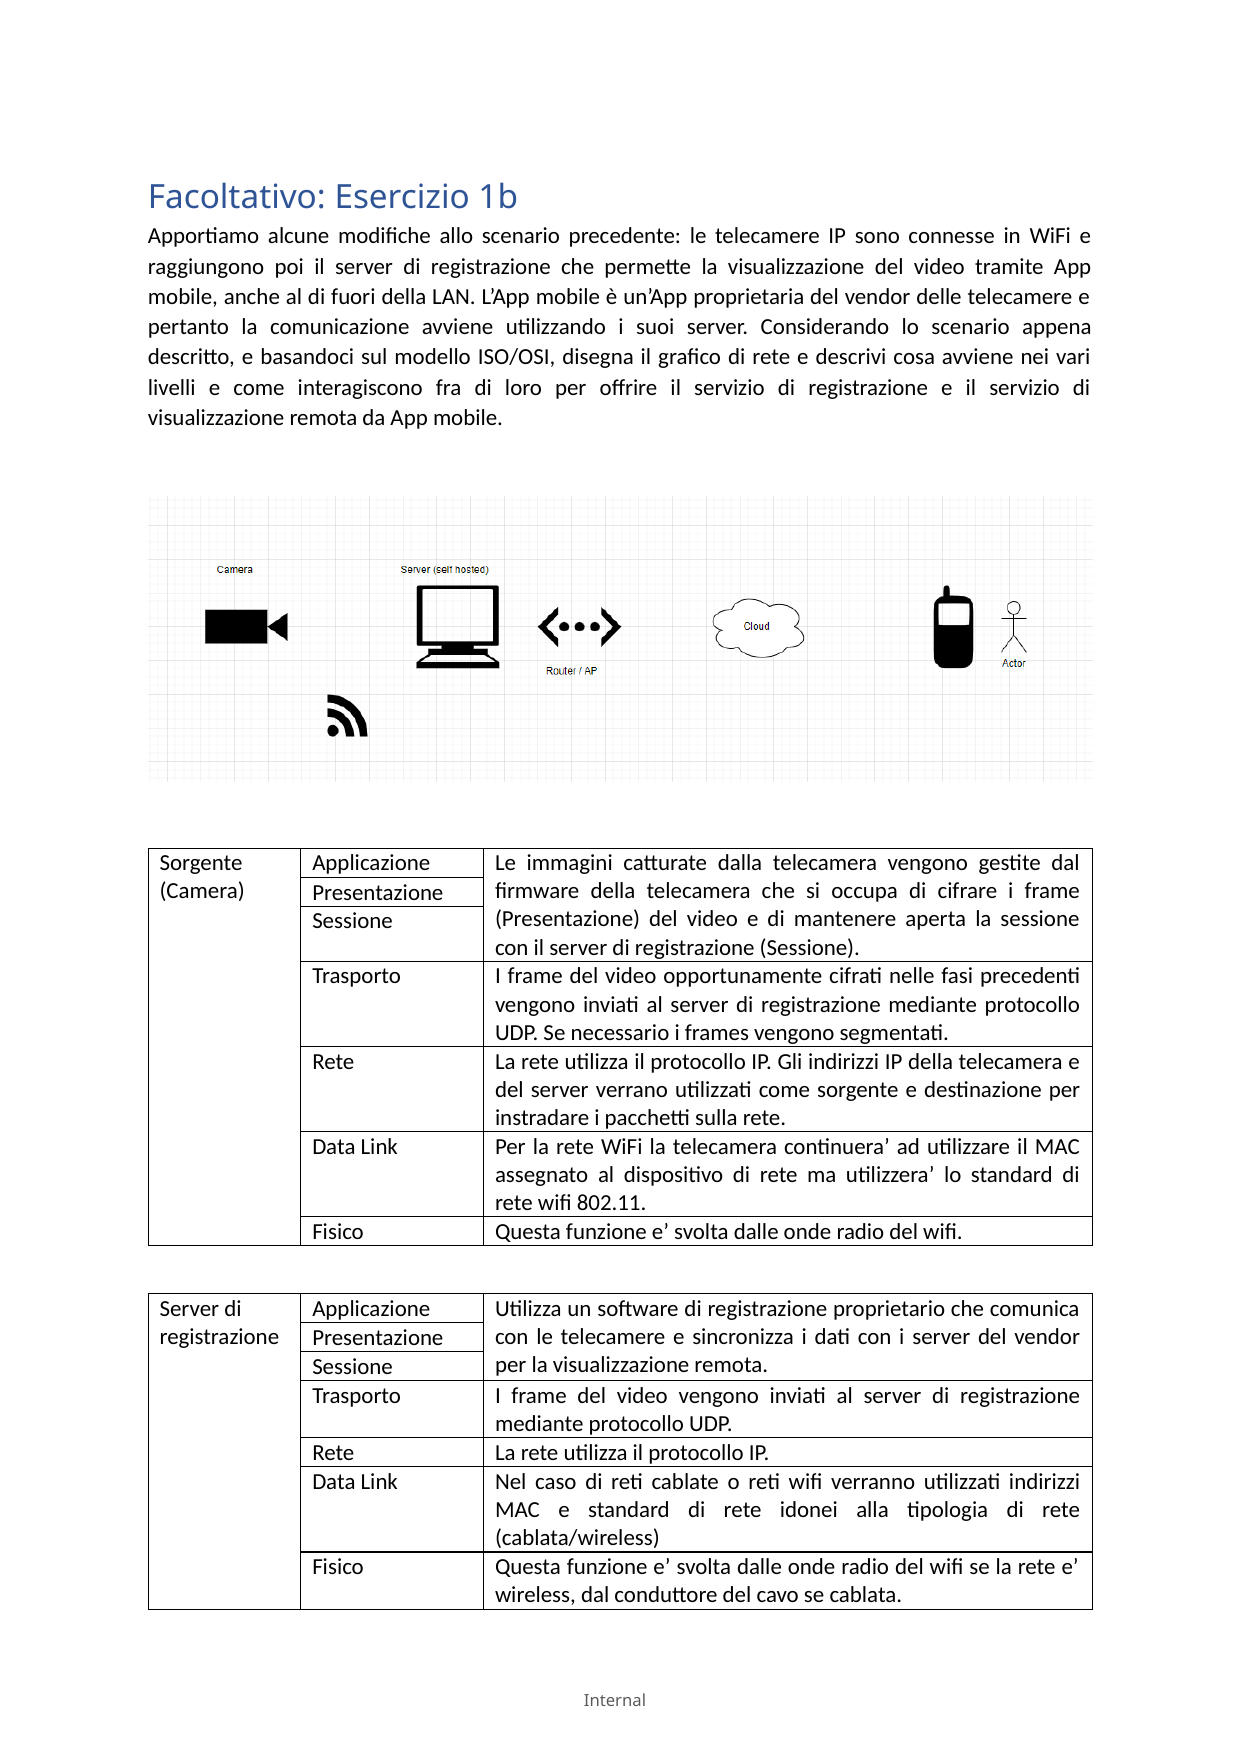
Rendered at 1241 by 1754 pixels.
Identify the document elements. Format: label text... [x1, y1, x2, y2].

table_header Applicazione [301, 1294, 483, 1322]
table_cell Questa funzione e’ svolta dalle onde radio del wifi se la rete e’ wireless, dal conduttore del cavo se cablata. [484, 1553, 1092, 1608]
table_cell Per la rete WiFi la telecamera continuera’ ad utilizzare il MAC assegnato al dispositivo di rete ma utilizzera’ lo standard di rete wifi 802.11. [484, 1132, 1092, 1216]
table_cell Sessione [301, 1352, 483, 1380]
table_header Sorgente (Camera) [149, 849, 300, 1245]
picture [147, 496, 1093, 782]
table_header Le immagini catturate dalla telecamera vengono gestite dal firmware della telecamera che si occupa di cifrare i frame (Presentazione) del video e di mantenere aperta la sessione con il server di registrazione (Sessione). [484, 849, 1092, 961]
table_cell Trasporto [301, 962, 483, 1046]
table_cell Presentazione [301, 1323, 483, 1351]
table_cell Data Link [301, 1132, 483, 1216]
table_cell Questa funzione e’ svolta dalle onde radio del wifi. [484, 1217, 1092, 1245]
table_cell I frame del video vengono inviati al server di registrazione mediante protocollo UDP. [484, 1381, 1092, 1437]
table_cell Fisico [301, 1553, 483, 1608]
table_cell Sessione [301, 907, 483, 961]
text Apportiamo alcune modifiche allo scenario precedente: le telecamere IP sono connesse in WiFi e raggiungono poi il server di registrazione che permette la visualizzazione del video tramite App mobile, anche al di fuori della LAN. L’App mobile è un’App proprietaria del vendor delle telecamere e pertanto la comunicazione avviene utilizzando i suoi server. Considerando lo scenario appena descritto, e basandoci sul modello ISO/OSI, disegna il grafico di rete e descrivi cosa avviene nei vari livelli e come interagiscono fra di loro per offrire il servizio di registrazione e il servizio di visualizzazione remota da App mobile. [148, 222, 1093, 431]
table_cell Nel caso di reti cablate o reti wifi verranno utilizzati indirizzi MAC e standard di rete idonei alla tipologia di rete (cablata/wireless) [484, 1467, 1092, 1551]
table_cell La rete utilizza il protocollo IP. [484, 1438, 1092, 1466]
table_header Server di registrazione [149, 1294, 300, 1608]
subtitle Facoltativo: Esercizio 1b [148, 173, 1093, 218]
table_cell Data Link [301, 1467, 483, 1551]
table_cell Fisico [301, 1217, 483, 1245]
table_header Applicazione [301, 849, 483, 877]
table_header Utilizza un software di registrazione proprietario che comunica con le telecamere e sincronizza i dati con i server del vendor per la visualizzazione remota. [484, 1294, 1092, 1380]
table_cell Rete [301, 1047, 483, 1131]
table_cell I frame del video opportunamente cifrati nelle fasi precedenti vengono inviati al server di registrazione mediante protocollo UDP. Se necessario i frames vengono segmentati. [484, 962, 1092, 1046]
table_cell Trasporto [301, 1381, 483, 1437]
table_cell La rete utilizza il protocollo IP. Gli indirizzi IP della telecamera e del server verrano utilizzati come sorgente e destinazione per instradare i pacchetti sulla rete. [484, 1047, 1092, 1131]
table_cell Presentazione [301, 878, 483, 906]
table_cell Rete [301, 1438, 483, 1466]
